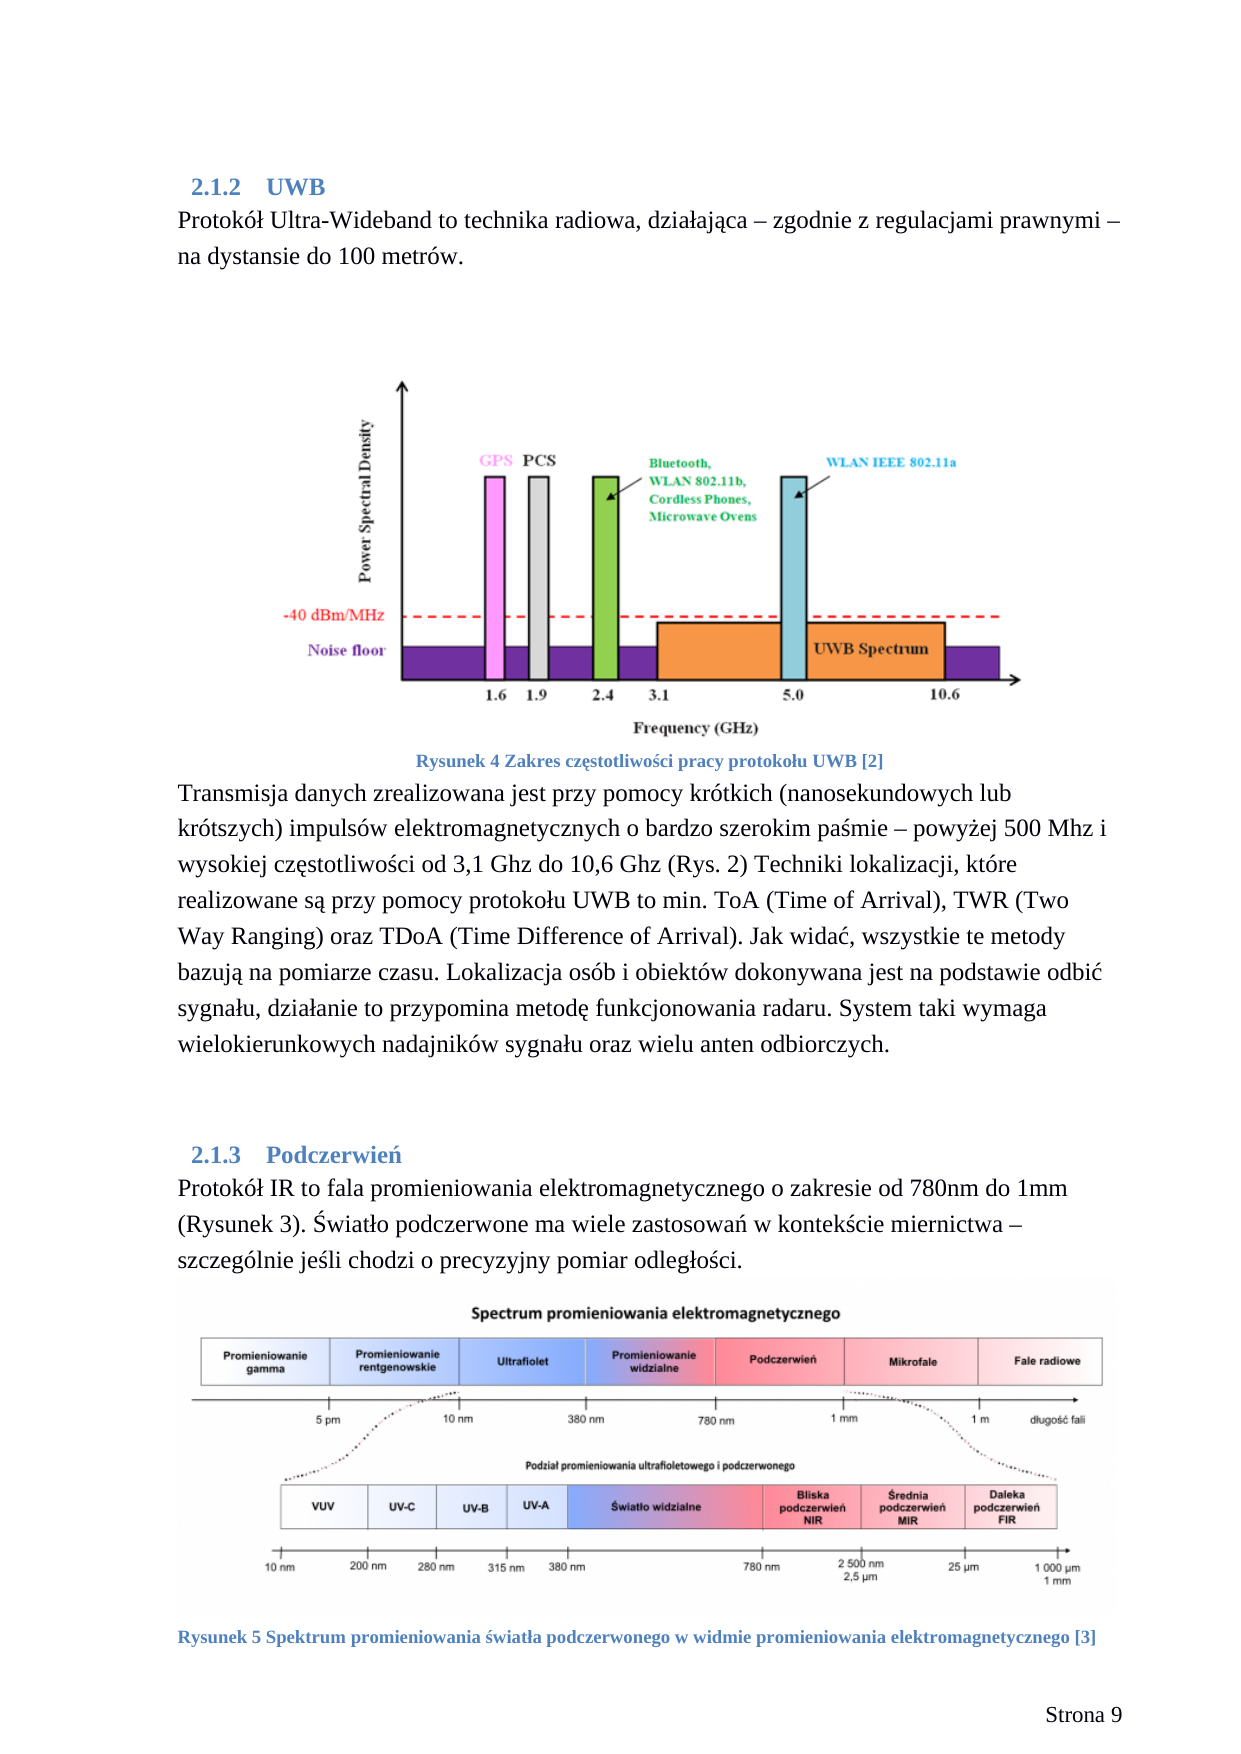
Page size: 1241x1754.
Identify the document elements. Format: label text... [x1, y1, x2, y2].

subtitle Podczerwień [191, 1140, 1122, 1168]
text Protokół Ultra-Wideband to technika radiowa, działająca – zgodnie z regulacjami prawnymi – na dystansie do 100 metrów. [177, 205, 1122, 270]
picture [177, 1276, 1117, 1614]
text Protokół IR to fala promieniowania elektromagnetycznego o zakresie od 780nm do 1mm (Rysunek 3). Światło podczerwone ma wiele zastosowań w kontekście miernictwa – szczególnie jeśli chodzi o precyzyjny pomiar odległości. [177, 1173, 1122, 1273]
subtitle UWB [191, 172, 1122, 201]
picture [268, 371, 1031, 746]
